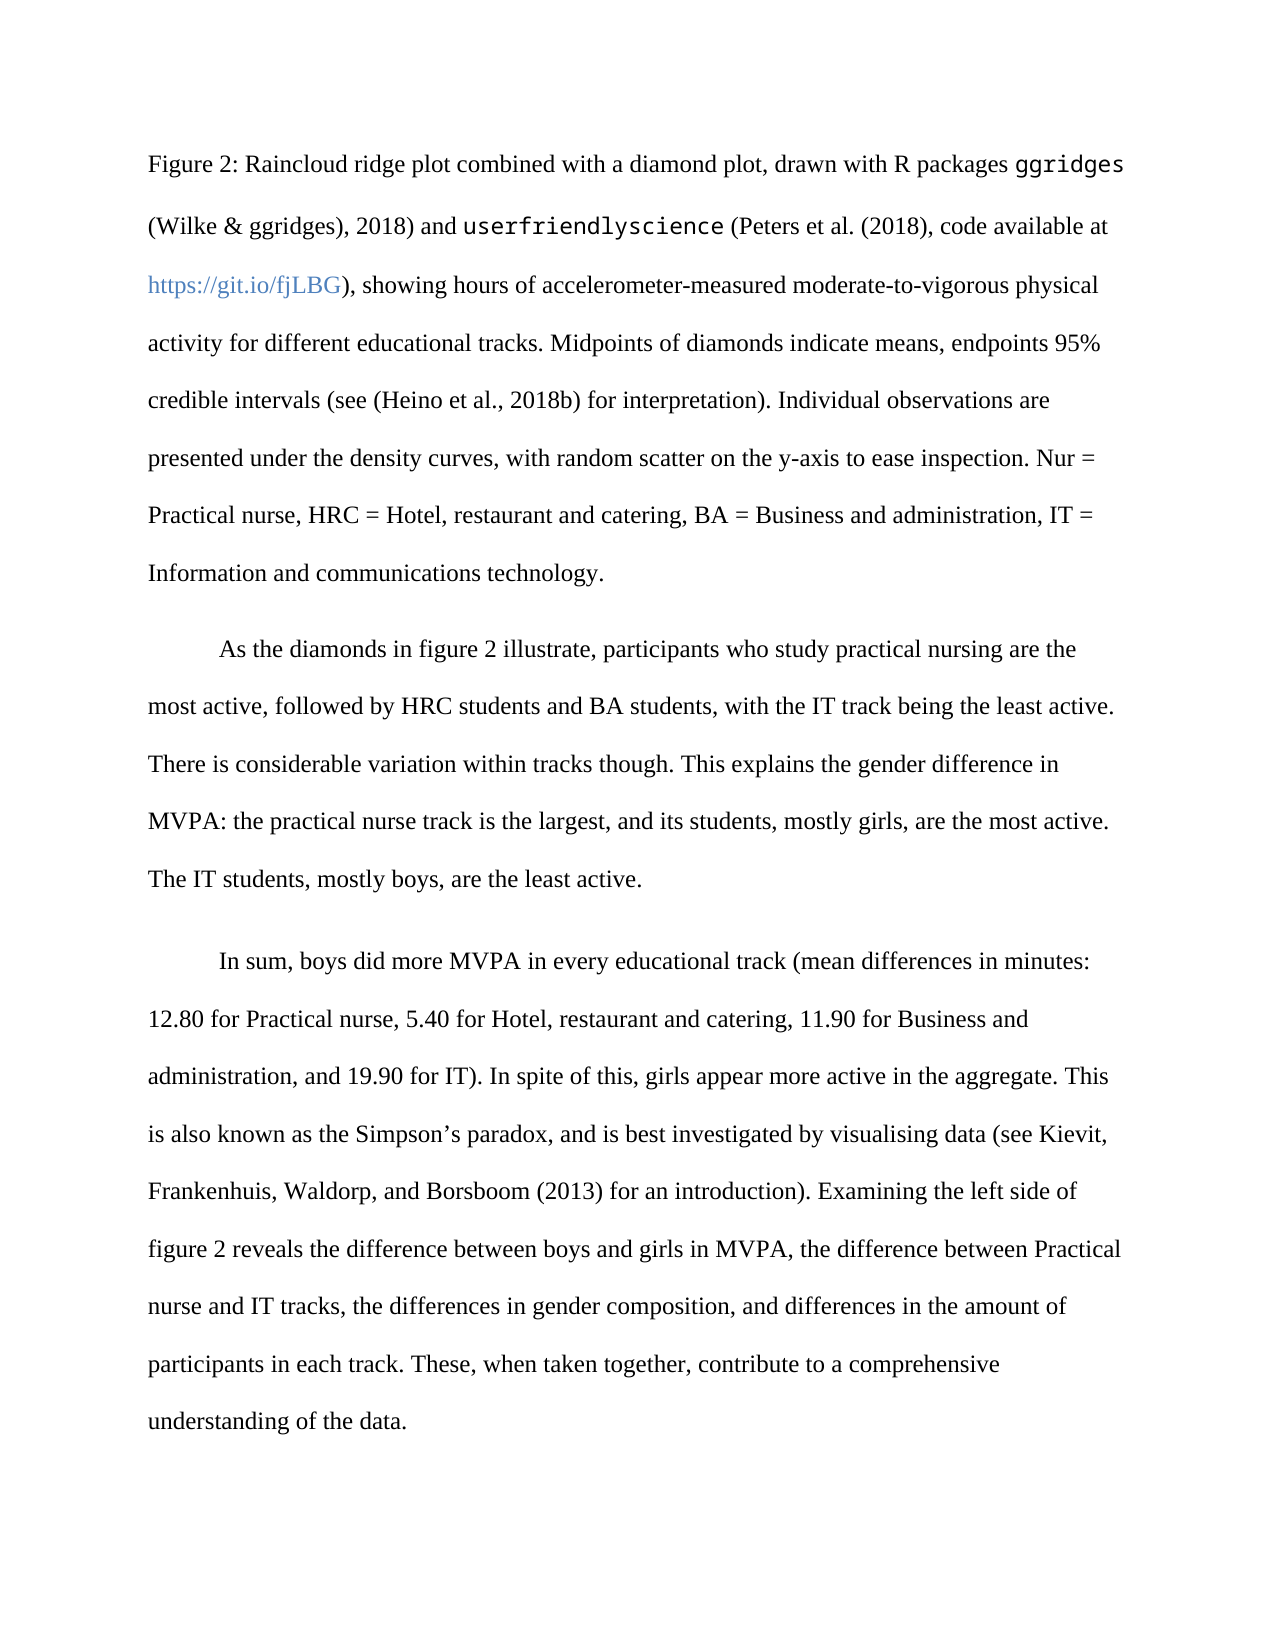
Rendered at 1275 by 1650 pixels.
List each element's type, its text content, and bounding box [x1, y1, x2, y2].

text Figure 2: Raincloud ridge plot combined with a diamond plot, drawn with R packages ggridges (Wilke & ggridges), 2018) and userfriendlyscience (Peters et al. (2018), code available at https://git.io/fjLBG), showing hours of accelerometer-measured moderate-to-vigorous physical activity for different educational tracks. Midpoints of diamonds indicate means, endpoints 95% credible intervals (see (Heino et al., 2018b) for interpretation). Individual observations are presented under the density curves, with random scatter on the y-axis to ease inspection. Nur = Practical nurse, HRC = Hotel, restaurant and catering, BA = Business and administration, IT = Information and communications technology. [148, 148, 1127, 586]
text In sum, boys did more MVPA in every educational track (mean differences in minutes: 12.80 for Practical nurse, 5.40 for Hotel, restaurant and catering, 11.90 for Business and administration, and 19.90 for IT). In spite of this, girls appear more active in the aggregate. This is also known as the Simpson’s paradox, and is best investigated by visualising data (see Kievit, Frankenhuis, Waldorp, and Borsboom (2013) for an introduction). Examining the left side of figure 2 reveals the difference between boys and girls in MVPA, the difference between Practical nurse and IT tracks, the differences in gender composition, and differences in the amount of participants in each track. These, when taken together, contribute to a comprehensive understanding of the data. [148, 946, 1127, 1435]
text As the diamonds in figure 2 illustrate, participants who study practical nursing are the most active, followed by HRC students and BA students, with the IT track being the least active. There is considerable variation within tracks though. This explains the gender difference in MVPA: the practical nurse track is the largest, and its students, mostly girls, are the most active. The IT students, mostly boys, are the least active. [148, 634, 1127, 893]
